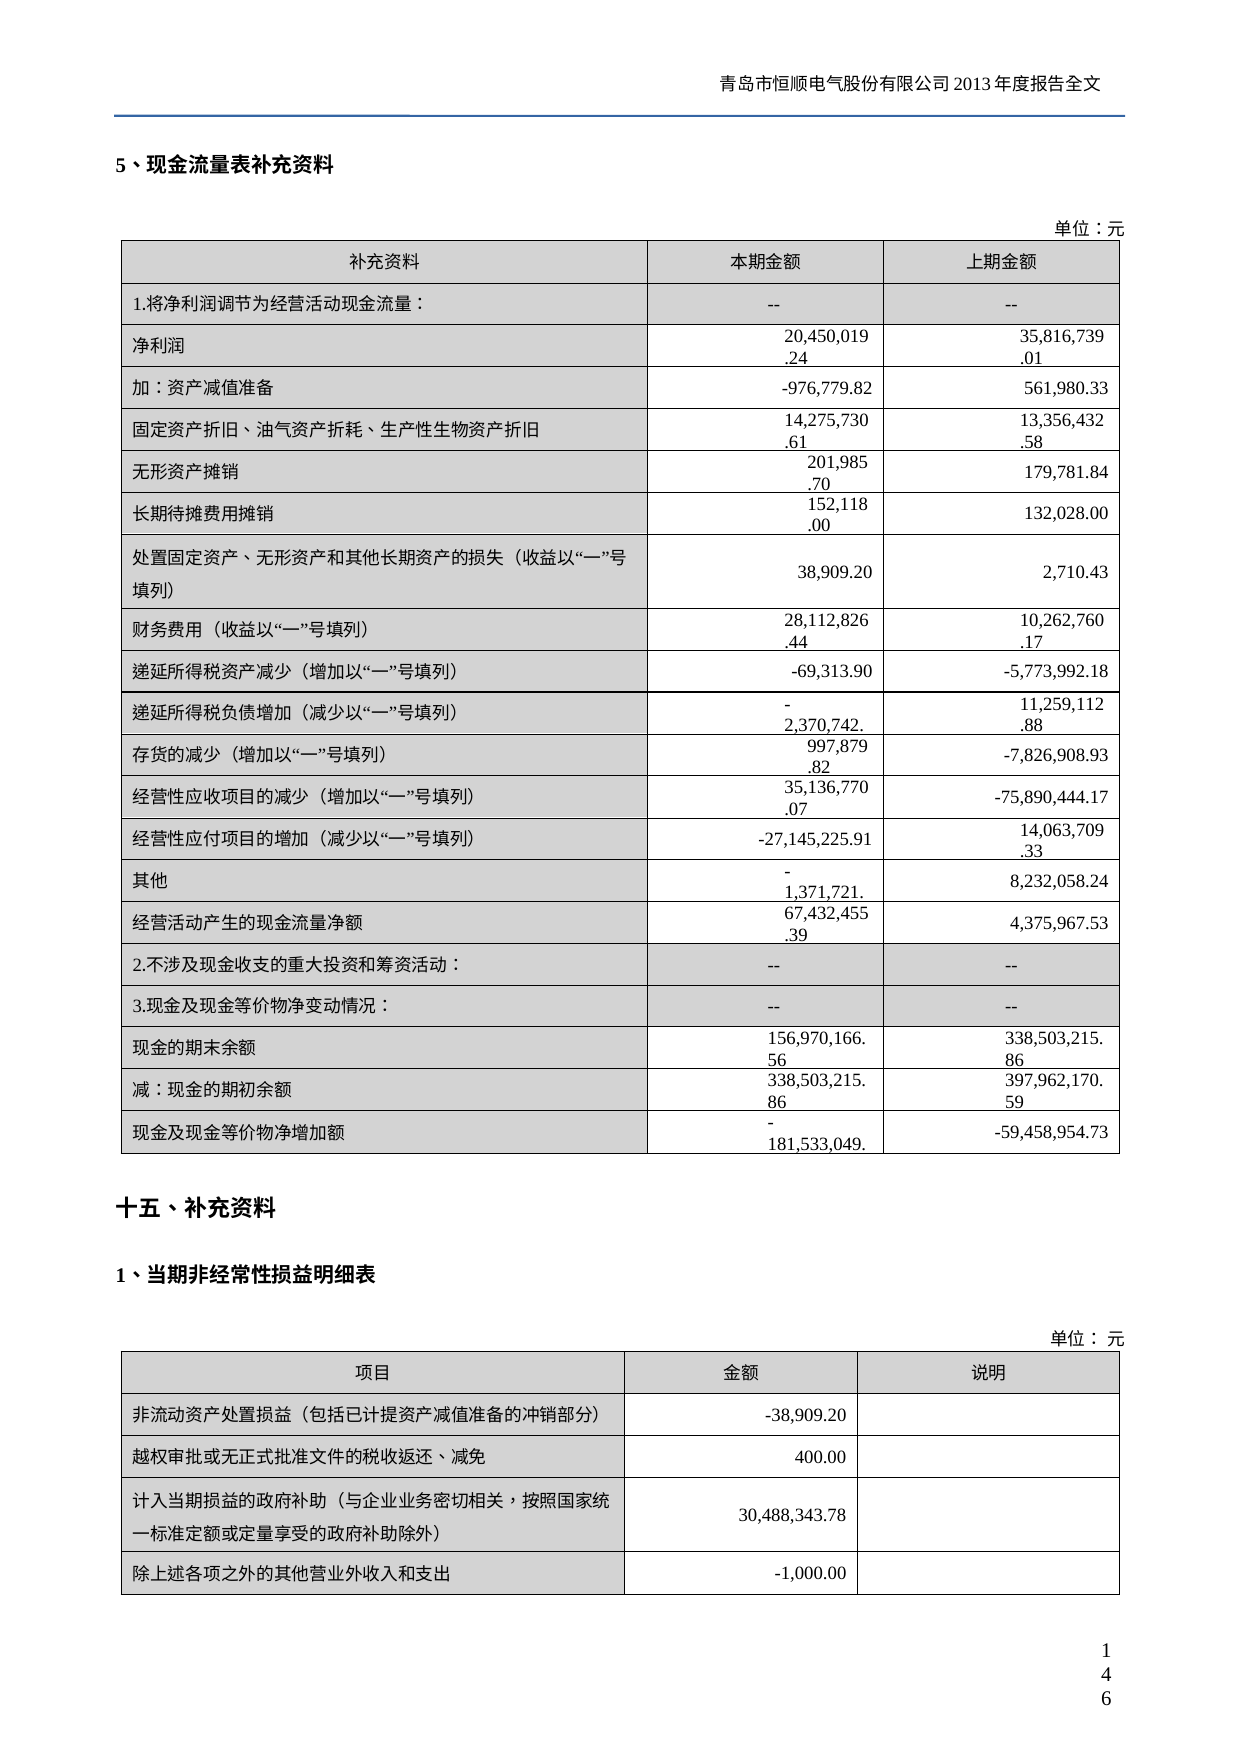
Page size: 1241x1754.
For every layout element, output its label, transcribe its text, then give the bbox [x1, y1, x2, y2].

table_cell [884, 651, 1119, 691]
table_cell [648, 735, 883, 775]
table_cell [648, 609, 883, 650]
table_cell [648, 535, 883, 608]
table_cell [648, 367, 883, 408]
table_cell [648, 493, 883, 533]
text 1、当期非经常性损益明细表 [115, 1261, 1125, 1289]
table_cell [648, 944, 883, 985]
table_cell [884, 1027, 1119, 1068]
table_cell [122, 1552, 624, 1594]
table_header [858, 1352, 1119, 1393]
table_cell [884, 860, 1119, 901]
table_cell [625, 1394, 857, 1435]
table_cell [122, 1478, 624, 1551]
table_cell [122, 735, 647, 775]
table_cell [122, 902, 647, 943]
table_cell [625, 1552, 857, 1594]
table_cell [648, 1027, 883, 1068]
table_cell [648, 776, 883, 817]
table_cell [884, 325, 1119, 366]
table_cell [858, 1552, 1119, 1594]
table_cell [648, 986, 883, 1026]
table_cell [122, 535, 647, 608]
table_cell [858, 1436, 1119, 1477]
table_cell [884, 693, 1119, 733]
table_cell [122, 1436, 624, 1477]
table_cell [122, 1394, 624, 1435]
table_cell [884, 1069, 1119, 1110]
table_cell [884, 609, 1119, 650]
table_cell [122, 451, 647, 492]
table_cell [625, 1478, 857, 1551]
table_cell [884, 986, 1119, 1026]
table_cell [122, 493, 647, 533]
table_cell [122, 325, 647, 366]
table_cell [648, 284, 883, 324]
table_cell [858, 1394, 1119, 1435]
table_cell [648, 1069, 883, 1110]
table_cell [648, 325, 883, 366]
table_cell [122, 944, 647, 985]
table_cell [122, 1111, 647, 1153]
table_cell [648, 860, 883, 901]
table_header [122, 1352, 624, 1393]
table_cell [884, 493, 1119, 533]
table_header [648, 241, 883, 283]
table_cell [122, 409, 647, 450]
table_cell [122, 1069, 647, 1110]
text 单位： 元 [115, 1326, 1125, 1351]
text 单位：元 [115, 216, 1125, 240]
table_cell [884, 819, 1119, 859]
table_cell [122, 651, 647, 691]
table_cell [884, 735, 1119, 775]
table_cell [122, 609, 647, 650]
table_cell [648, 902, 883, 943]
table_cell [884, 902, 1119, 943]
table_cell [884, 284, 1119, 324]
text 5、现金流量表补充资料 [115, 150, 1125, 178]
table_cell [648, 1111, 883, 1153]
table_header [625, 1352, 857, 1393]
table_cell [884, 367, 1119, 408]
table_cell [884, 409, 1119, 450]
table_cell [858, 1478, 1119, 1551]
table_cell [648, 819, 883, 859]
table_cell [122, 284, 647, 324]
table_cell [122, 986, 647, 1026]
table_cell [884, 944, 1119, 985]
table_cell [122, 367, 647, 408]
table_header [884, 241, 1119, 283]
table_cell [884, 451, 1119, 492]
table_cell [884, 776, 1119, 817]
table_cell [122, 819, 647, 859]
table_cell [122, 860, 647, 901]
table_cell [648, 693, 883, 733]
text 十五、补充资料 [115, 1192, 1125, 1223]
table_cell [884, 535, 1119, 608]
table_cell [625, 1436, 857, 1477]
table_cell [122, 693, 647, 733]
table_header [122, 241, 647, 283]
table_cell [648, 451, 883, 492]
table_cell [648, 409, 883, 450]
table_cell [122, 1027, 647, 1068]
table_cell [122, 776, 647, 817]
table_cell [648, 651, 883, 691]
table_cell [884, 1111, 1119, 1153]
